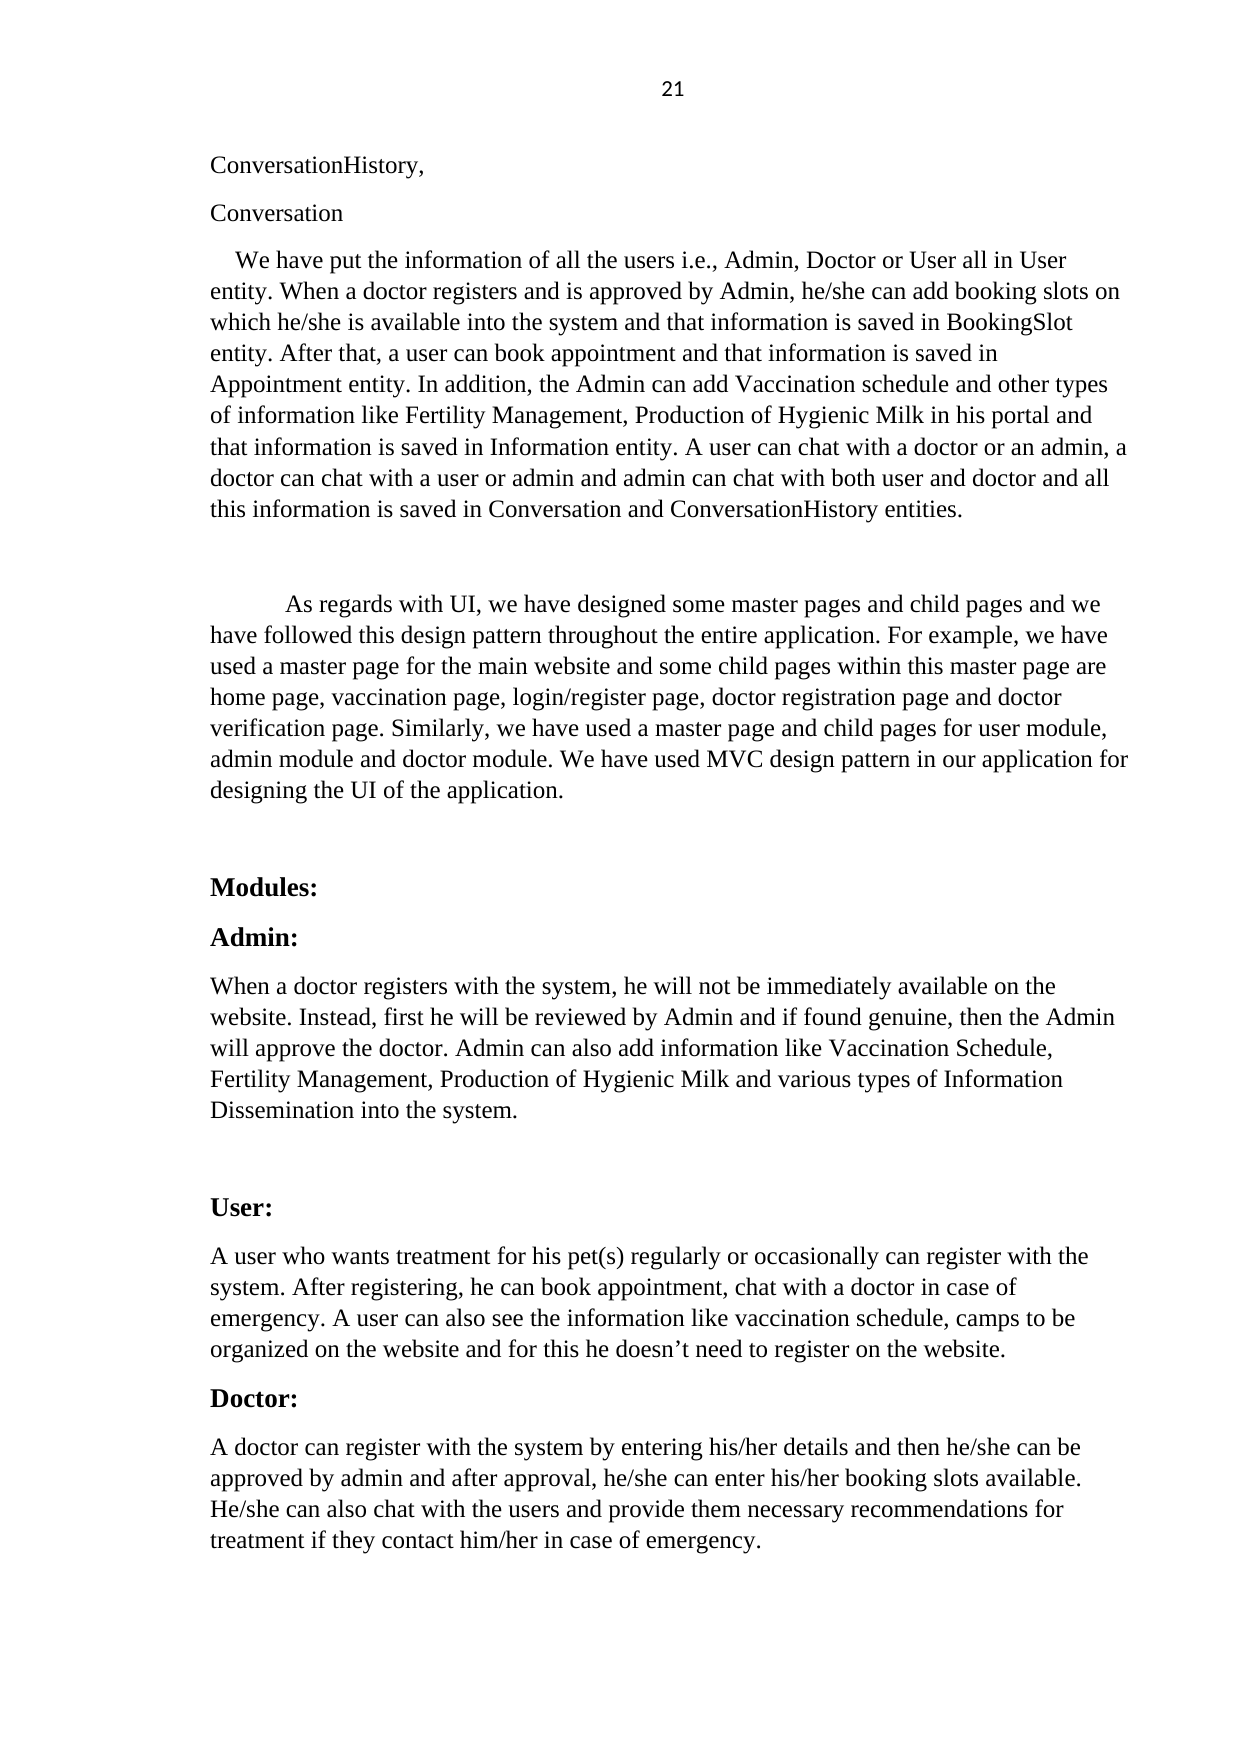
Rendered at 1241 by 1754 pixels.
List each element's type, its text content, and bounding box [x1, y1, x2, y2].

text Modules: [210, 871, 1135, 902]
text ConversationHistory, [210, 150, 1135, 179]
text A user who wants treatment for his pet(s) regularly or occasionally can register with the system. After registering, he can book appointment, chat with a doctor in case of emergency. A user can also see the information like vaccination schedule, camps to be organized on the website and for this he doesn’t need to register on the website. [210, 1241, 1135, 1363]
text When a doctor registers with the system, he will not be immediately available on the website. Instead, first he will be reviewed by Admin and if found genuine, then the Admin will approve the doctor. Admin can also add information like Vaccination Schedule, Fertility Management, Production of Hygienic Milk and various types of Information Dissemination into the system. [210, 971, 1135, 1124]
text User: [210, 1191, 1135, 1222]
text We have put the information of all the users i.e., Admin, Doctor or User all in User entity. When a doctor registers and is approved by Admin, he/she can add booking slots on which he/she is available into the system and that information is saved in BookingSlot entity. After that, a user can book appointment and that information is saved in Appointment entity. In addition, the Admin can add Vaccination schedule and other types of information like Fertility Management, Production of Hygienic Milk in his portal and that information is saved in Information entity. A user can chat with a doctor or an admin, a doctor can chat with a user or admin and admin can chat with both user and doctor and all this information is saved in Conversation and ConversationHistory entities. [210, 245, 1135, 522]
text Conversation [210, 198, 1135, 226]
text Admin: [210, 921, 1135, 952]
text Doctor: [210, 1382, 1135, 1413]
text A doctor can register with the system by entering his/her details and then he/she can be approved by admin and after approval, he/she can enter his/her booking slots available. He/she can also chat with the users and provide them necessary recommendations for treatment if they contact him/her in case of emergency. [210, 1432, 1135, 1554]
text As regards with UI, we have designed some master pages and child pages and we have followed this design pattern throughout the entire application. For example, we have used a master page for the main website and some child pages within this master page are home page, vaccination page, login/register page, doctor registration page and doctor verification page. Similarly, we have used a master page and child pages for user module, admin module and doctor module. We have used MVC design pattern in our application for designing the UI of the application. [210, 589, 1135, 804]
